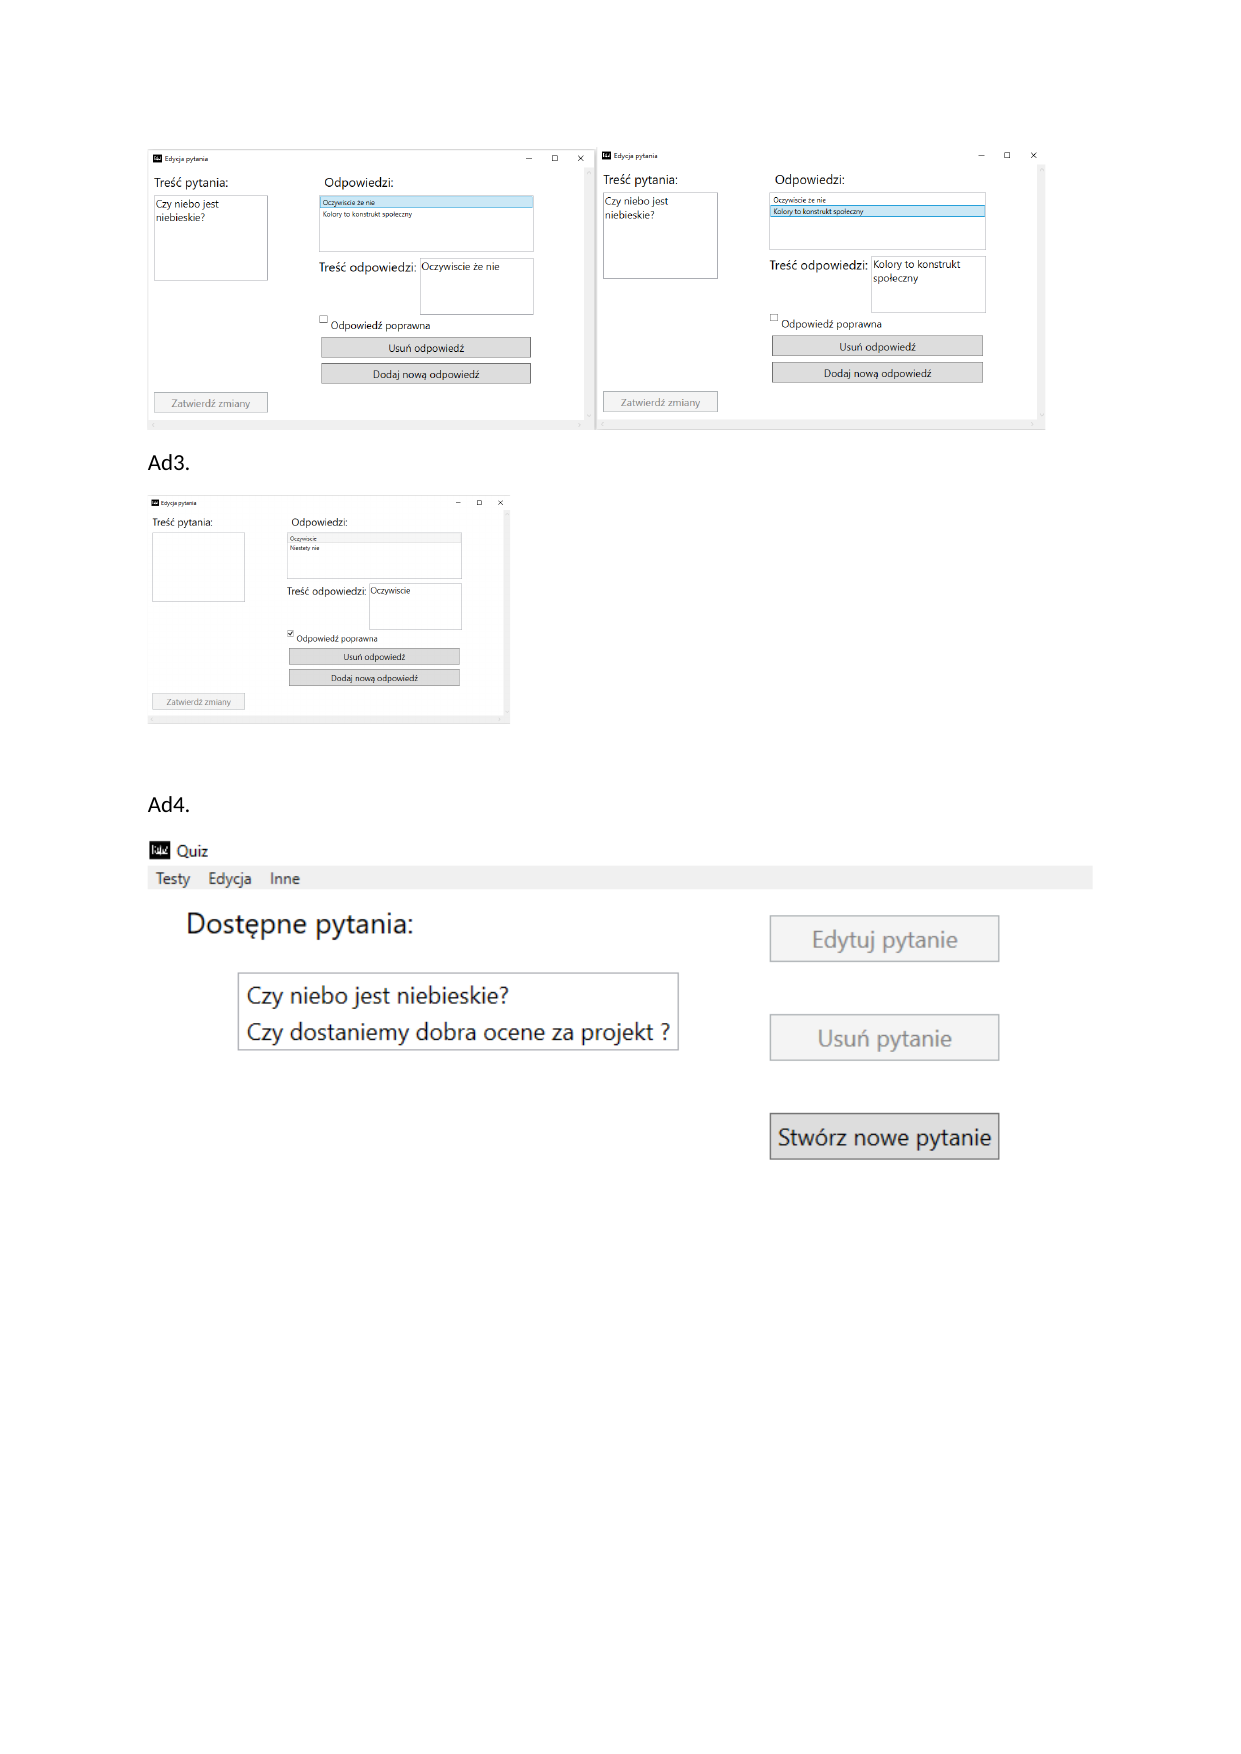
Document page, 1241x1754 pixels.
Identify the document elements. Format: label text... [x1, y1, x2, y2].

text Ad3. [148, 448, 1093, 476]
text Ad4. [148, 790, 1093, 818]
picture [147, 836, 1093, 1208]
picture [147, 147, 1046, 430]
picture [147, 495, 511, 724]
